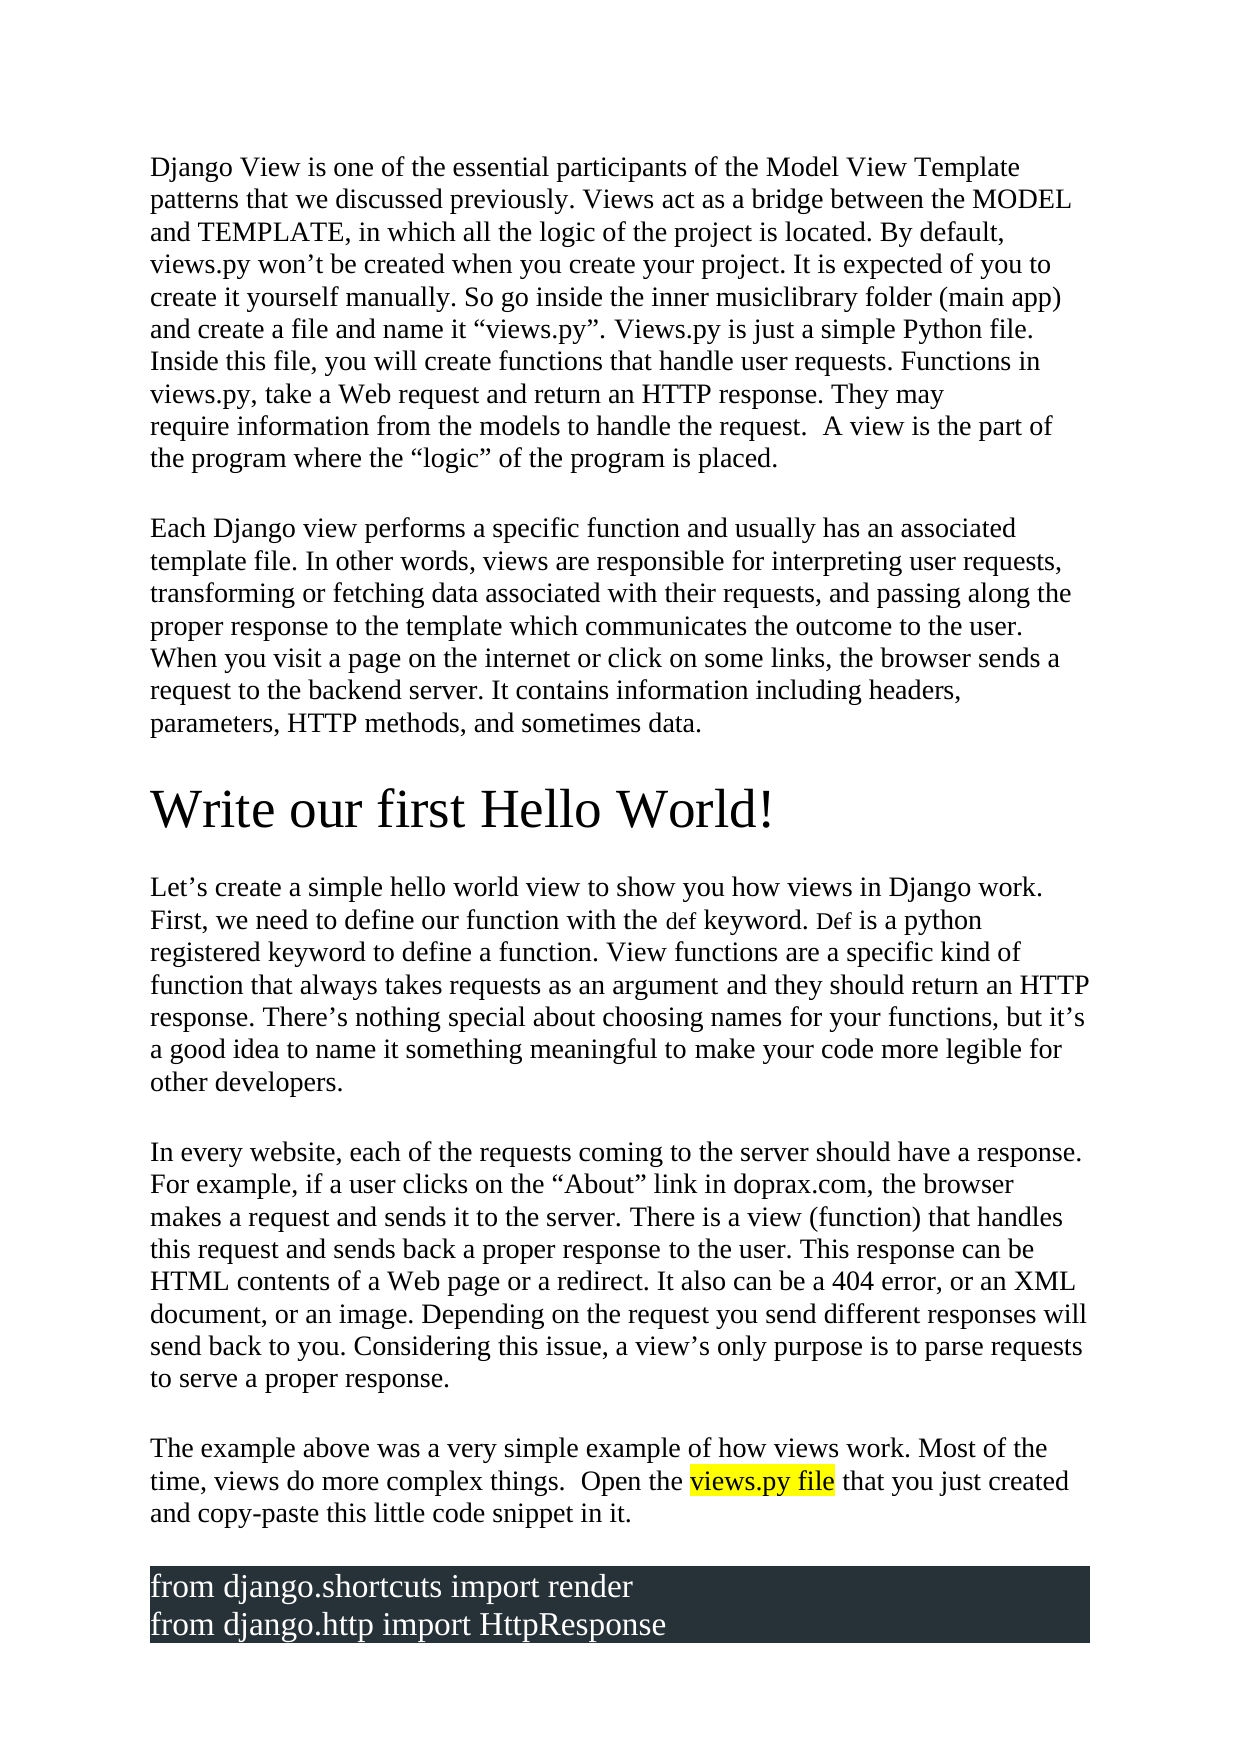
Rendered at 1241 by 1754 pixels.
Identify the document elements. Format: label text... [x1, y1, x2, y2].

text In every website, each of the requests coming to the server should have a response. For example, if a user clicks on the “About” link in doprax.com, the browser makes a request and sends it to the server. There is a view (function) that handles this request and sends back a proper response to the user. This response can be HTML contents of a Web page or a redirect. It also can be a 404 error, or an XML document, or an image. Depending on the request you send different responses will send back to you. Considering this issue, a view’s only purpose is to parse requests to serve a proper response. [150, 1135, 1090, 1394]
text Let’s create a simple hello world view to show you how views in Django work. First, we need to define our function with the def keyword. Def is a python registered keyword to define a function. View functions are a specific kind of function that always takes requests as an argument and they should return an HTTP response. There’s nothing special about choosing names for your functions, but it’s a good idea to name it something meaningful to make your code more legible for other developers. [150, 871, 1090, 1097]
text The example above was a very simple example of how views work. Most of the time, views do more complex things. Open the views.py file that you just created and copy-paste this little code snippet in it. [150, 1431, 1090, 1529]
text Django View is one of the essential participants of the Model View Template patterns that we discussed previously. Views act as a bridge between the MODEL and TEMPLATE, in which all the logic of the project is located. By default, views.py won’t be created when you create your project. It is expected of you to create it yourself manually. So go inside the inner musiclibrary folder (main app) and create a file and name it “views.py”. Views.py is just a simple Python file. Inside this file, you will create functions that handle user requests. Functions in views.py, take a Web request and return an HTTP response. They may require information from the models to handle the request. A view is the part of the program where the “logic” of the program is placed. [150, 150, 1090, 474]
text from django.shortcuts import render [150, 1566, 1090, 1604]
text from django.http import HttpResponse [150, 1604, 1090, 1643]
text Each Django view performs a specific function and usually has an associated template file. In other words, views are responsible for interpreting user requests, transforming or fetching data associated with their requests, and passing along the proper response to the template which communicates the outcome to the user. When you visit a page on the internet or click on some links, the browser sends a request to the backend server. It contains information including headers, parameters, HTTP methods, and sometimes data. [150, 511, 1090, 738]
subtitle Write our first Hello World! [150, 776, 1090, 839]
